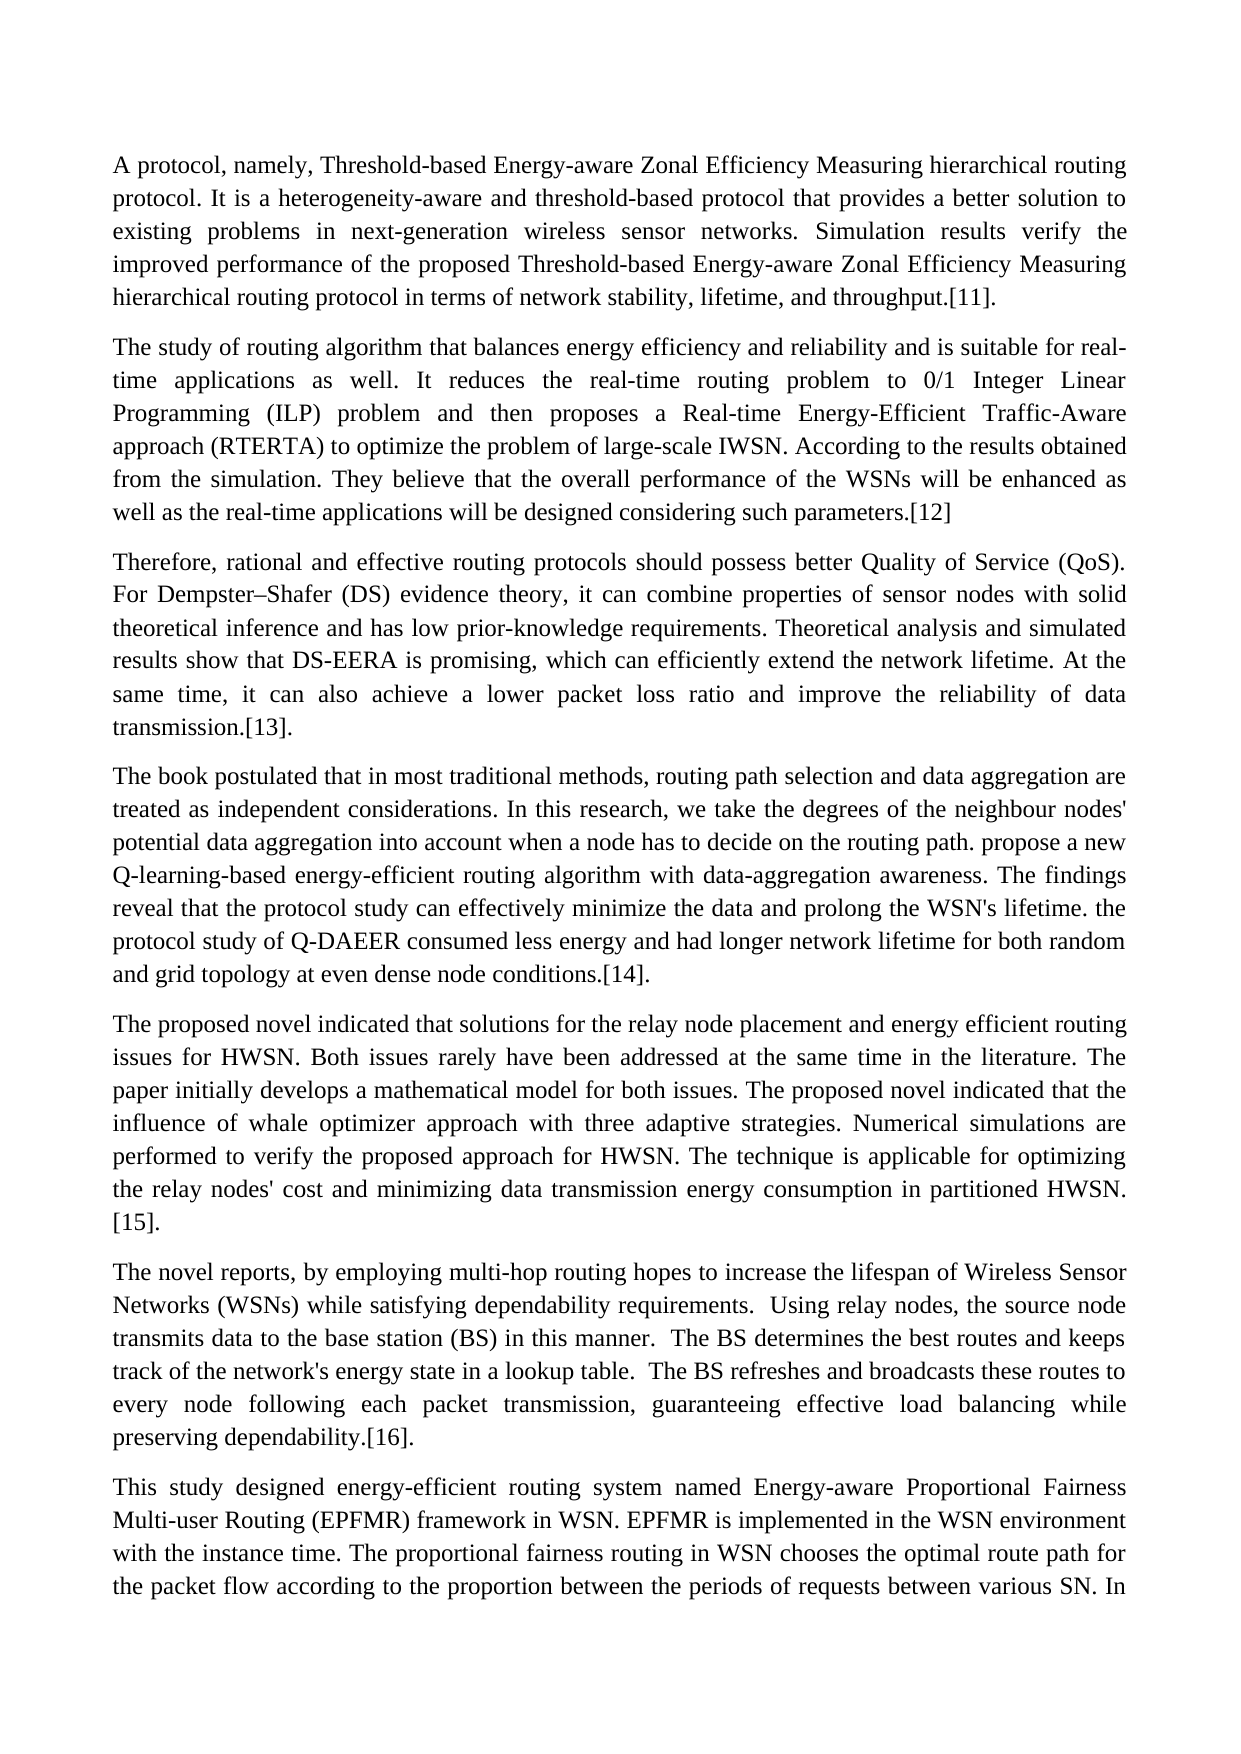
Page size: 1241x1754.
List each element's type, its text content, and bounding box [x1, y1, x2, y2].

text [112, 1472, 1128, 1599]
text A protocol, namely, Threshold-based Energy-aware Zonal Efficiency Measuring hierarchical routing protocol. It is a heterogeneity-aware and threshold-based protocol that provides a better solution to existing problems in next-generation wireless sensor networks. Simulation results verify the improved performance of the proposed Threshold-based Energy-aware Zonal Efficiency Measuring hierarchical routing protocol in terms of network stability, lifetime, and throughput.[11]. [112, 150, 1128, 311]
text Therefore, rational and effective routing protocols should possess better Quality of Service (QoS). For Dempster–Shafer (DS) evidence theory, it can combine properties of sensor nodes with solid theoretical inference and has low prior-knowledge requirements. Theoretical analysis and simulated results show that DS-EERA is promising, which can efficiently extend the network lifetime. At the same time, it can also achieve a lower packet loss ratio and improve the reliability of data transmission.[13]. [112, 547, 1128, 740]
text The book postulated that in most traditional methods, routing path selection and data aggregation are treated as independent considerations. In this research, we take the degrees of the neighbour nodes' potential data aggregation into account when a node has to decide on the routing path. propose a new Q-learning-based energy-efficient routing algorithm with data-aggregation awareness. The findings reveal that the protocol study can effectively minimize the data and prolong the WSN's lifetime. the protocol study of Q-DAEER consumed less energy and had longer network lifetime for both random and grid topology at even dense node conditions.[14]. [112, 761, 1128, 988]
text The proposed novel indicated that solutions for the relay node placement and energy efficient routing issues for HWSN. Both issues rarely have been addressed at the same time in the literature. The paper initially develops a mathematical model for both issues. The proposed novel indicated that the influence of whale optimizer approach with three adaptive strategies. Numerical simulations are performed to verify the proposed approach for HWSN. The technique is applicable for optimizing the relay nodes' cost and minimizing data transmission energy consumption in partitioned HWSN.[15]. [112, 1009, 1128, 1236]
text The novel reports, by employing multi-hop routing hopes to increase the lifespan of Wireless Sensor Networks (WSNs) while satisfying dependability requirements. Using relay nodes, the source node transmits data to the base station (BS) in this manner. The BS determines the best routes and keeps track of the network's energy state in a lookup table. The BS refreshes and broadcasts these routes to every node following each packet transmission, guaranteeing effective load balancing while preserving dependability.[16]. [112, 1257, 1128, 1451]
text The study of routing algorithm that balances energy efficiency and reliability and is suitable for real-time applications as well. It reduces the real-time routing problem to 0/1 Integer Linear Programming (ILP) problem and then proposes a Real-time Energy-Efficient Traffic-Aware approach (RTERTA) to optimize the problem of large-scale IWSN. According to the results obtained from the simulation. They believe that the overall performance of the WSNs will be enhanced as well as the real-time applications will be designed considering such parameters.[12] [112, 332, 1128, 526]
